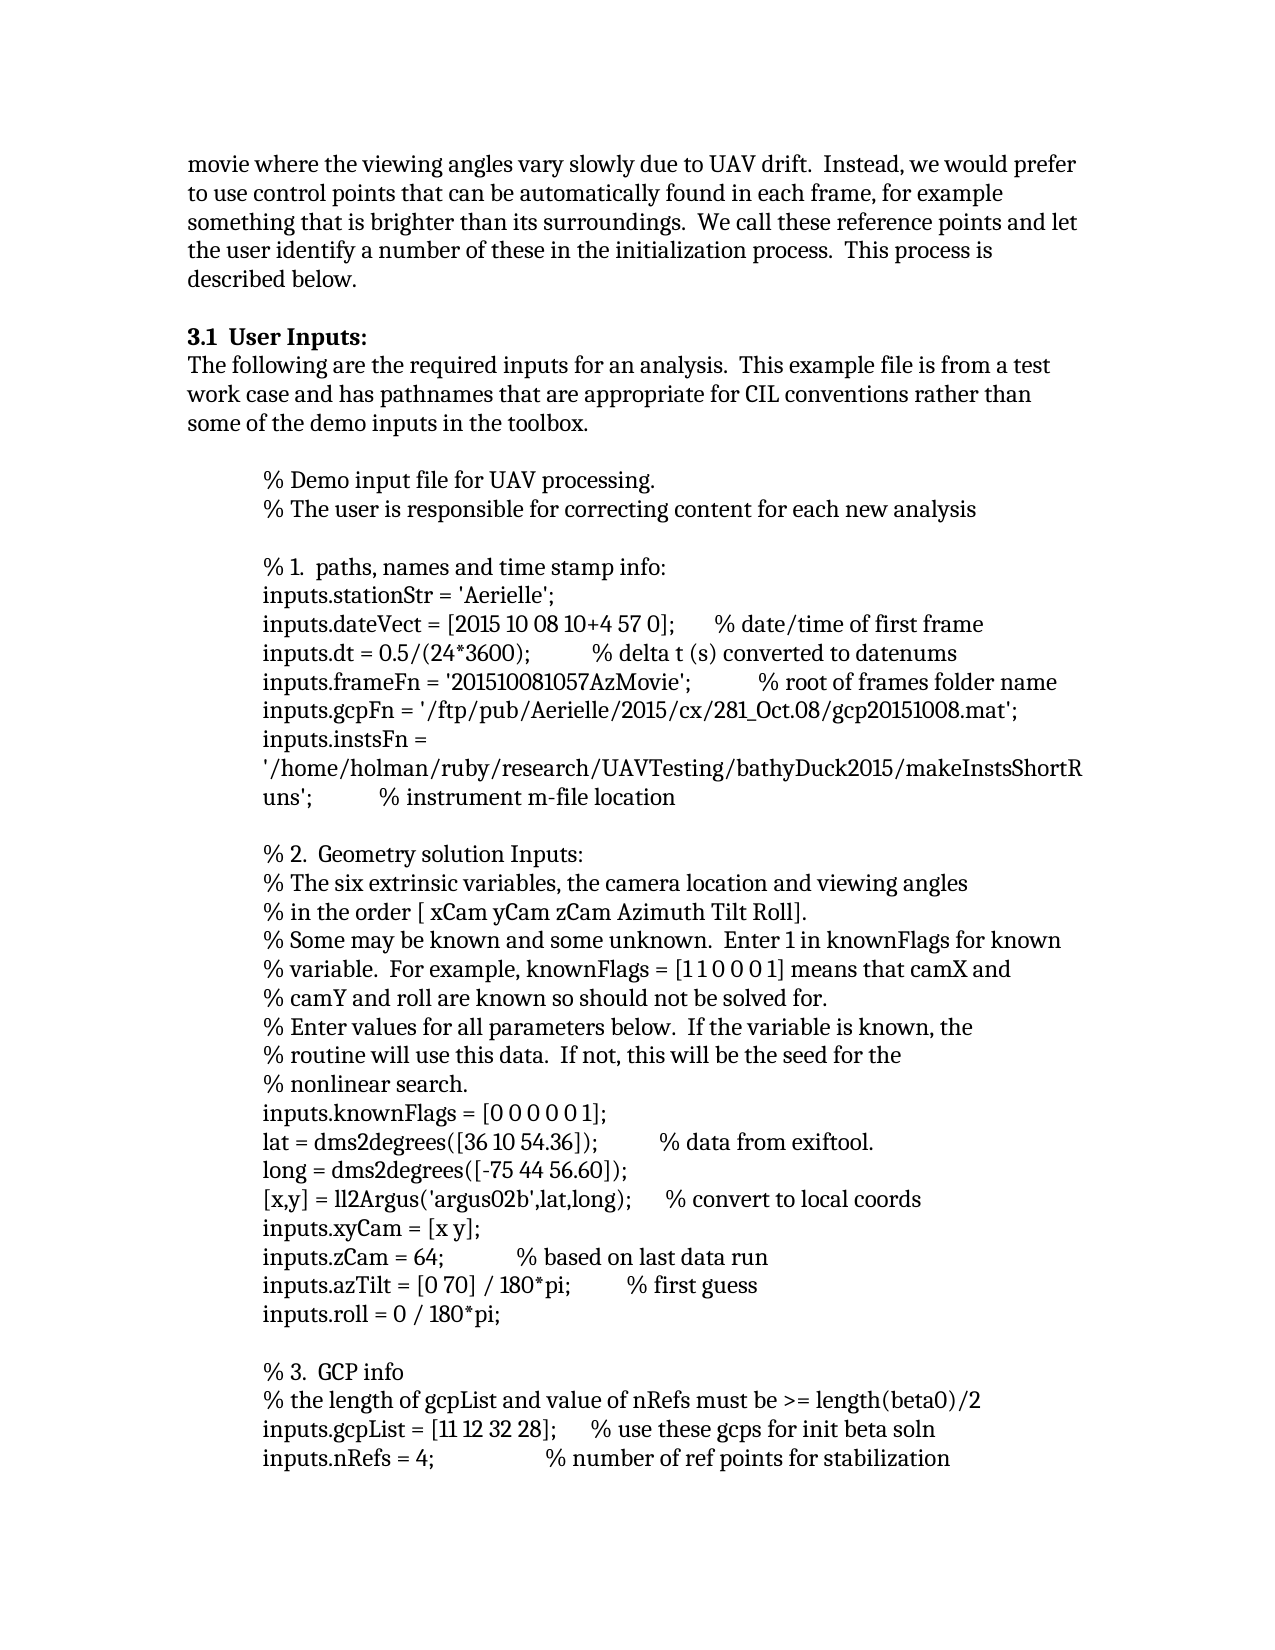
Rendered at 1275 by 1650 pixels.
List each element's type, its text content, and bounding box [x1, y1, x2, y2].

text % variable. For example, knownFlags = [1 1 0 0 0 1] means that camX and [262, 955, 1087, 984]
text % Enter values for all parameters below. If the variable is known, the [262, 1012, 1087, 1041]
text inputs.frameFn = '201510081057AzMovie'; % root of frames folder name [262, 667, 1087, 696]
text % 1. paths, names and time stamp info: [262, 552, 1087, 581]
text % Demo input file for UAV processing. [262, 466, 1087, 495]
text [x,y] = ll2Argus('argus02b',lat,long); % convert to local coords [262, 1185, 1087, 1214]
text inputs.gcpList = [11 12 32 28]; % use these gcps for init beta soln [262, 1415, 1087, 1444]
text % the length of gcpList and value of nRefs must be >= length(beta0)/2 [262, 1386, 1087, 1415]
text % in the order [ xCam yCam zCam Azimuth Tilt Roll]. [262, 897, 1087, 926]
text inputs.azTilt = [0 70] / 180*pi; % first guess [262, 1271, 1087, 1300]
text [187, 150, 1087, 294]
text inputs.gcpFn = '/ftp/pub/Aerielle/2015/cx/281_Oct.08/gcp20151008.mat'; [262, 696, 1087, 725]
text inputs.zCam = 64; % based on last data run [262, 1242, 1087, 1271]
text The following are the required inputs for an analysis. This example file is from a test work case and has pathnames that are appropriate for CIL conventions rather than some of the demo inputs in the toolbox. [187, 351, 1087, 437]
text lat = dms2degrees([36 10 54.36]); % data from exiftool. [262, 1127, 1087, 1156]
text % Some may be known and some unknown. Enter 1 in knownFlags for known [262, 926, 1087, 955]
text long = dms2degrees([-75 44 56.60]); [262, 1156, 1087, 1185]
text % 2. Geometry solution Inputs: [262, 840, 1087, 869]
text % nonlinear search. [262, 1070, 1087, 1099]
text inputs.xyCam = [x y]; [262, 1214, 1087, 1242]
text inputs.roll = 0 / 180*pi; [262, 1300, 1087, 1329]
text inputs.knownFlags = [0 0 0 0 0 1]; [262, 1099, 1087, 1127]
text inputs.dateVect = [2015 10 08 10+4 57 0]; % date/time of first frame [262, 610, 1087, 639]
text inputs.nRefs = 4; % number of ref points for stabilization [262, 1444, 1087, 1472]
text % 3. GCP info [262, 1357, 1087, 1386]
text inputs.instsFn = '/home/holman/ruby/research/UAVTesting/bathyDuck2015/makeInstsShortRuns'; % instrument m-file location [262, 725, 1087, 811]
text inputs.dt = 0.5/(24*3600); % delta t (s) converted to datenums [262, 639, 1087, 667]
text % The user is responsible for correcting content for each new analysis [262, 495, 1087, 524]
text inputs.stationStr = 'Aerielle'; [262, 581, 1087, 610]
text % camY and roll are known so should not be solved for. [262, 984, 1087, 1012]
text % The six extrinsic variables, the camera location and viewing angles [262, 869, 1087, 897]
text 3.1 User Inputs: [187, 322, 1087, 351]
text % routine will use this data. If not, this will be the seed for the [262, 1041, 1087, 1070]
